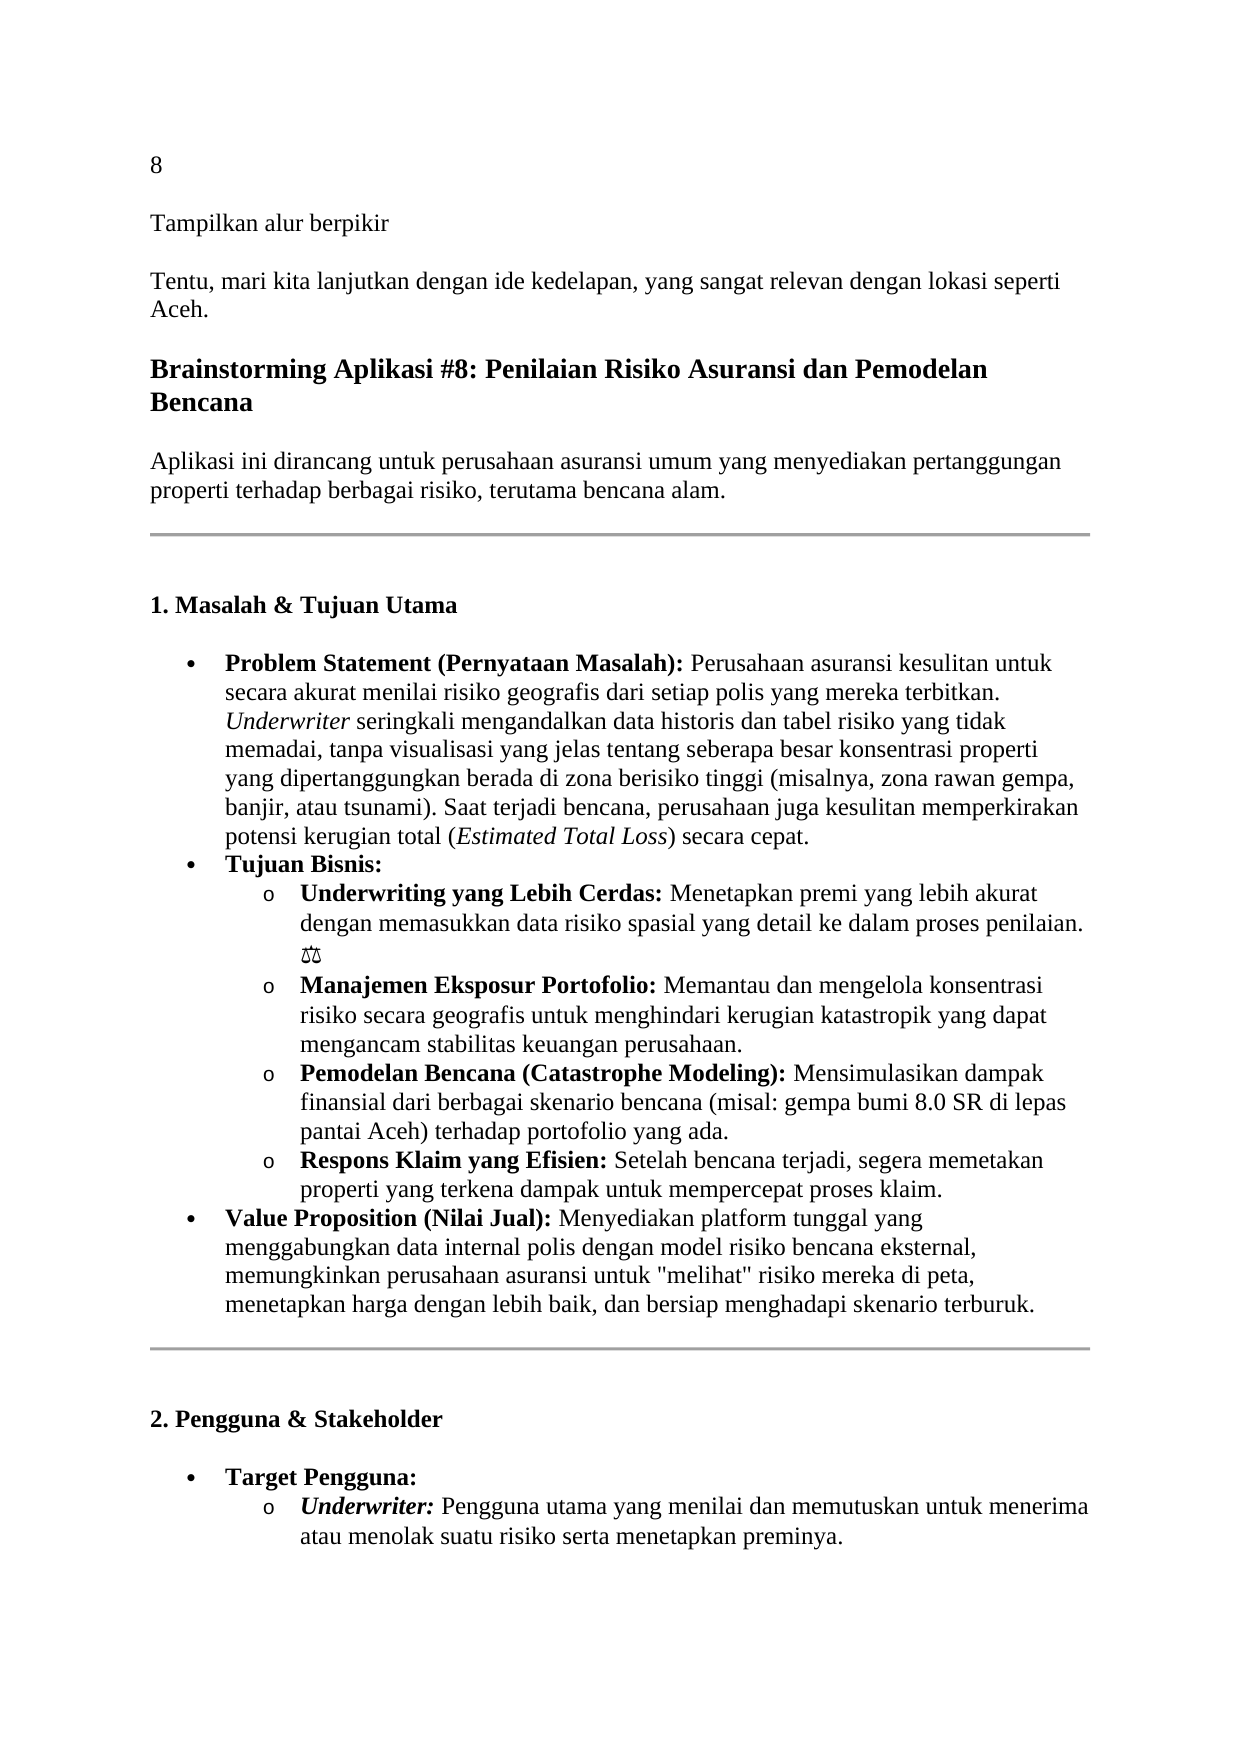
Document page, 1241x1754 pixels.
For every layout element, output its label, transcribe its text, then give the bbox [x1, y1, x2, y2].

text Aplikasi ini dirancang untuk perusahaan asuransi umum yang menyediakan pertanggungan properti terhadap berbagai risiko, terutama bencana alam. [150, 446, 1090, 504]
text Tampilkan alur berpikir [150, 208, 1090, 237]
list Problem Statement (Pernyataan Masalah): Perusahaan asuransi kesulitan untuk secara akurat menilai risiko geografis dari setiap polis yang mereka terbitkan. Underwriter seringkali mengandalkan data historis dan tabel risiko yang tidak memadai, tanpa visualisasi yang jelas tentang seberapa besar konsentrasi properti yang dipertanggungkan berada di zona berisiko tinggi (misalnya, zona rawan gempa, banjir, atau tsunami). Saat terjadi bencana, perusahaan juga kesulitan memperkirakan potensi kerugian total (Estimated Total Loss) secara cepat. [187, 648, 1090, 849]
text Tentu, mari kita lanjutkan dengan ide kedelapan, yang sangat relevan dengan lokasi seperti Aceh. [150, 266, 1090, 323]
list Manajemen Eksposur Portofolio: Memantau dan mengelola konsentrasi risiko secara geografis untuk menghindari kerugian katastropik yang dapat mengancam stabilitas keuangan perusahaan. [262, 971, 1090, 1058]
text 1. Masalah & Tujuan Utama [150, 590, 1090, 619]
list Respons Klaim yang Efisien: Setelah bencana terjadi, segera memetakan properti yang terkena dampak untuk mempercepat proses klaim. [262, 1145, 1090, 1203]
list Tujuan Bisnis: [187, 849, 1090, 878]
list Underwriting yang Lebih Cerdas: Menetapkan premi yang lebih akurat dengan memasukkan data risiko spasial yang detail ke dalam proses penilaian. ⚖️ [262, 878, 1090, 971]
text 8 [150, 150, 1090, 179]
list Pemodelan Bencana (Catastrophe Modeling): Mensimulasikan dampak finansial dari berbagai skenario bencana (misal: gempa bumi 8.0 SR di lepas pantai Aceh) terhadap portofolio yang ada. [262, 1058, 1090, 1145]
text 2. Pengguna & Stakeholder [150, 1404, 1090, 1433]
list Underwriter: Pengguna utama yang menilai dan memutuskan untuk menerima atau menolak suatu risiko serta menetapkan preminya. [262, 1491, 1090, 1549]
list Value Proposition (Nilai Jual): Menyediakan platform tunggal yang menggabungkan data internal polis dengan model risiko bencana eksternal, memungkinkan perusahaan asuransi untuk "melihat" risiko mereka di peta, menetapkan harga dengan lebih baik, dan bersiap menghadapi skenario terburuk. [187, 1203, 1090, 1318]
text Brainstorming Aplikasi #8: Penilaian Risiko Asuransi dan Pemodelan Bencana [150, 352, 1090, 417]
list Target Pengguna: [187, 1462, 1090, 1491]
